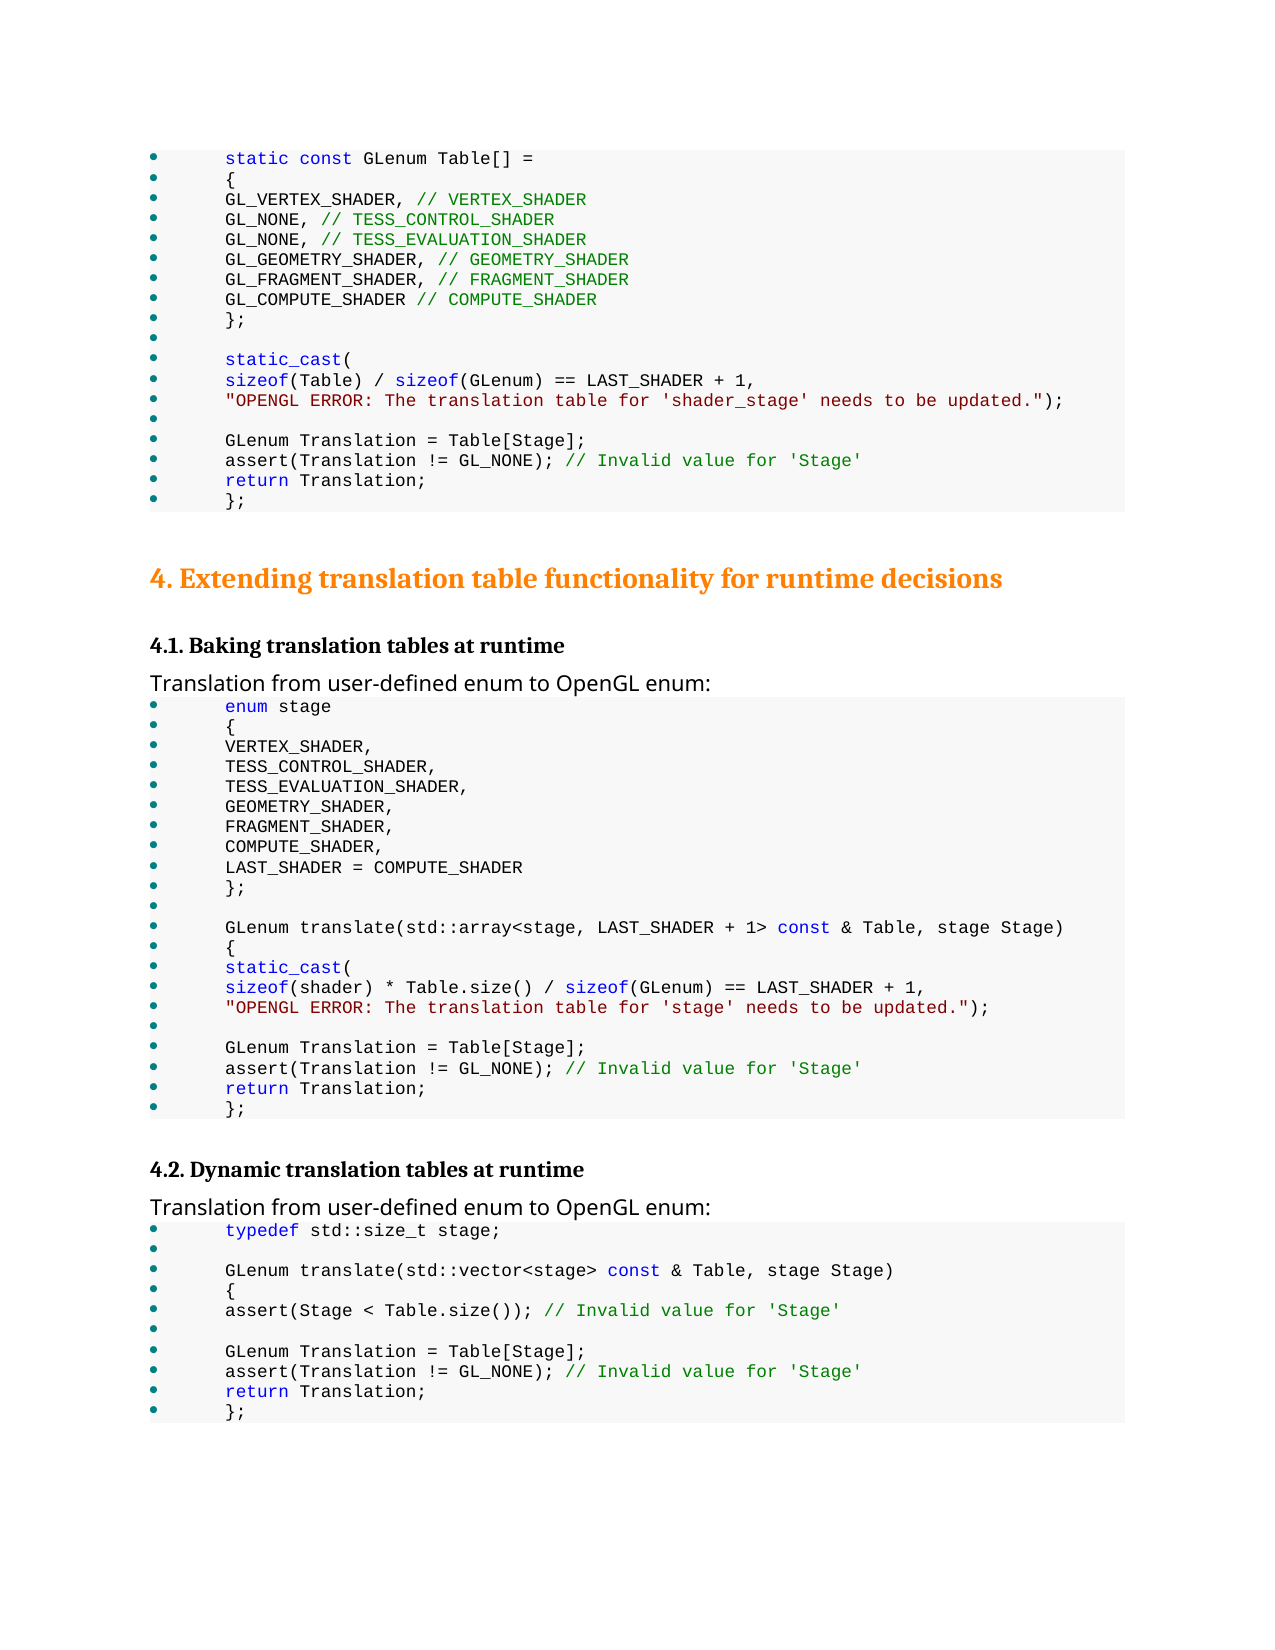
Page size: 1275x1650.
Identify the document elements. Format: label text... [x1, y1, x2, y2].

list assert(Stage < Table.size()); // Invalid value for 'Stage' [150, 1302, 1125, 1322]
text Translation from user-defined enum to OpenGL enum: [150, 1192, 1125, 1222]
list COMPUTE_SHADER, [150, 838, 1125, 858]
list VERTEX_SHADER, [150, 738, 1125, 758]
subtitle 4.1. Baking translation tables at runtime [150, 633, 1125, 659]
list }; [150, 1099, 1125, 1119]
list GL_FRAGMENT_SHADER, // FRAGMENT_SHADER [150, 271, 1125, 291]
list typedef std::size_t stage; [150, 1222, 1125, 1242]
list assert(Translation != GL_NONE); // Invalid value for 'Stage' [150, 1362, 1125, 1382]
list assert(Translation != GL_NONE); // Invalid value for 'Stage' [150, 1059, 1125, 1079]
list GL_NONE, // TESS_EVALUATION_SHADER [150, 230, 1125, 251]
list }; [150, 1402, 1125, 1423]
list LAST_SHADER = COMPUTE_SHADER [150, 858, 1125, 878]
list FRAGMENT_SHADER, [150, 818, 1125, 838]
list }; [150, 311, 1125, 331]
list { [150, 1282, 1125, 1302]
list GLenum translate(std::vector<stage> const & Table, stage Stage) [150, 1262, 1125, 1282]
list GL_COMPUTE_SHADER // COMPUTE_SHADER [150, 291, 1125, 311]
list GLenum Translation = Table[Stage]; [150, 1039, 1125, 1059]
list static_cast( [150, 351, 1125, 371]
list GL_VERTEX_SHADER, // VERTEX_SHADER [150, 190, 1125, 210]
list { [150, 170, 1125, 190]
list return Translation; [150, 1079, 1125, 1099]
list { [150, 939, 1125, 959]
list }; [150, 492, 1125, 512]
list static_cast( [150, 959, 1125, 979]
list GLenum translate(std::array<stage, LAST_SHADER + 1> const & Table, stage Stage) [150, 918, 1125, 939]
list GLenum Translation = Table[Stage]; [150, 431, 1125, 452]
list return Translation; [150, 1382, 1125, 1402]
list GL_GEOMETRY_SHADER, // GEOMETRY_SHADER [150, 251, 1125, 271]
list GLenum Translation = Table[Stage]; [150, 1342, 1125, 1362]
list GEOMETRY_SHADER, [150, 798, 1125, 818]
list return Translation; [150, 472, 1125, 492]
list sizeof(shader) * Table.size() / sizeof(GLenum) == LAST_SHADER + 1, [150, 979, 1125, 999]
list TESS_CONTROL_SHADER, [150, 758, 1125, 778]
list TESS_EVALUATION_SHADER, [150, 778, 1125, 798]
subtitle 4. Extending translation table functionality for runtime decisions [150, 562, 1125, 595]
list { [150, 717, 1125, 738]
list static const GLenum Table[] = [150, 150, 1125, 170]
text Translation from user-defined enum to OpenGL enum: [150, 668, 1125, 697]
list "OPENGL ERROR: The translation table for 'shader_stage' needs to be updated."); [150, 391, 1125, 411]
list enum stage [150, 697, 1125, 717]
list sizeof(Table) / sizeof(GLenum) == LAST_SHADER + 1, [150, 371, 1125, 391]
list "OPENGL ERROR: The translation table for 'stage' needs to be updated."); [150, 999, 1125, 1019]
list }; [150, 878, 1125, 898]
list assert(Translation != GL_NONE); // Invalid value for 'Stage' [150, 452, 1125, 472]
subtitle 4.2. Dynamic translation tables at runtime [150, 1157, 1125, 1183]
list GL_NONE, // TESS_CONTROL_SHADER [150, 210, 1125, 230]
